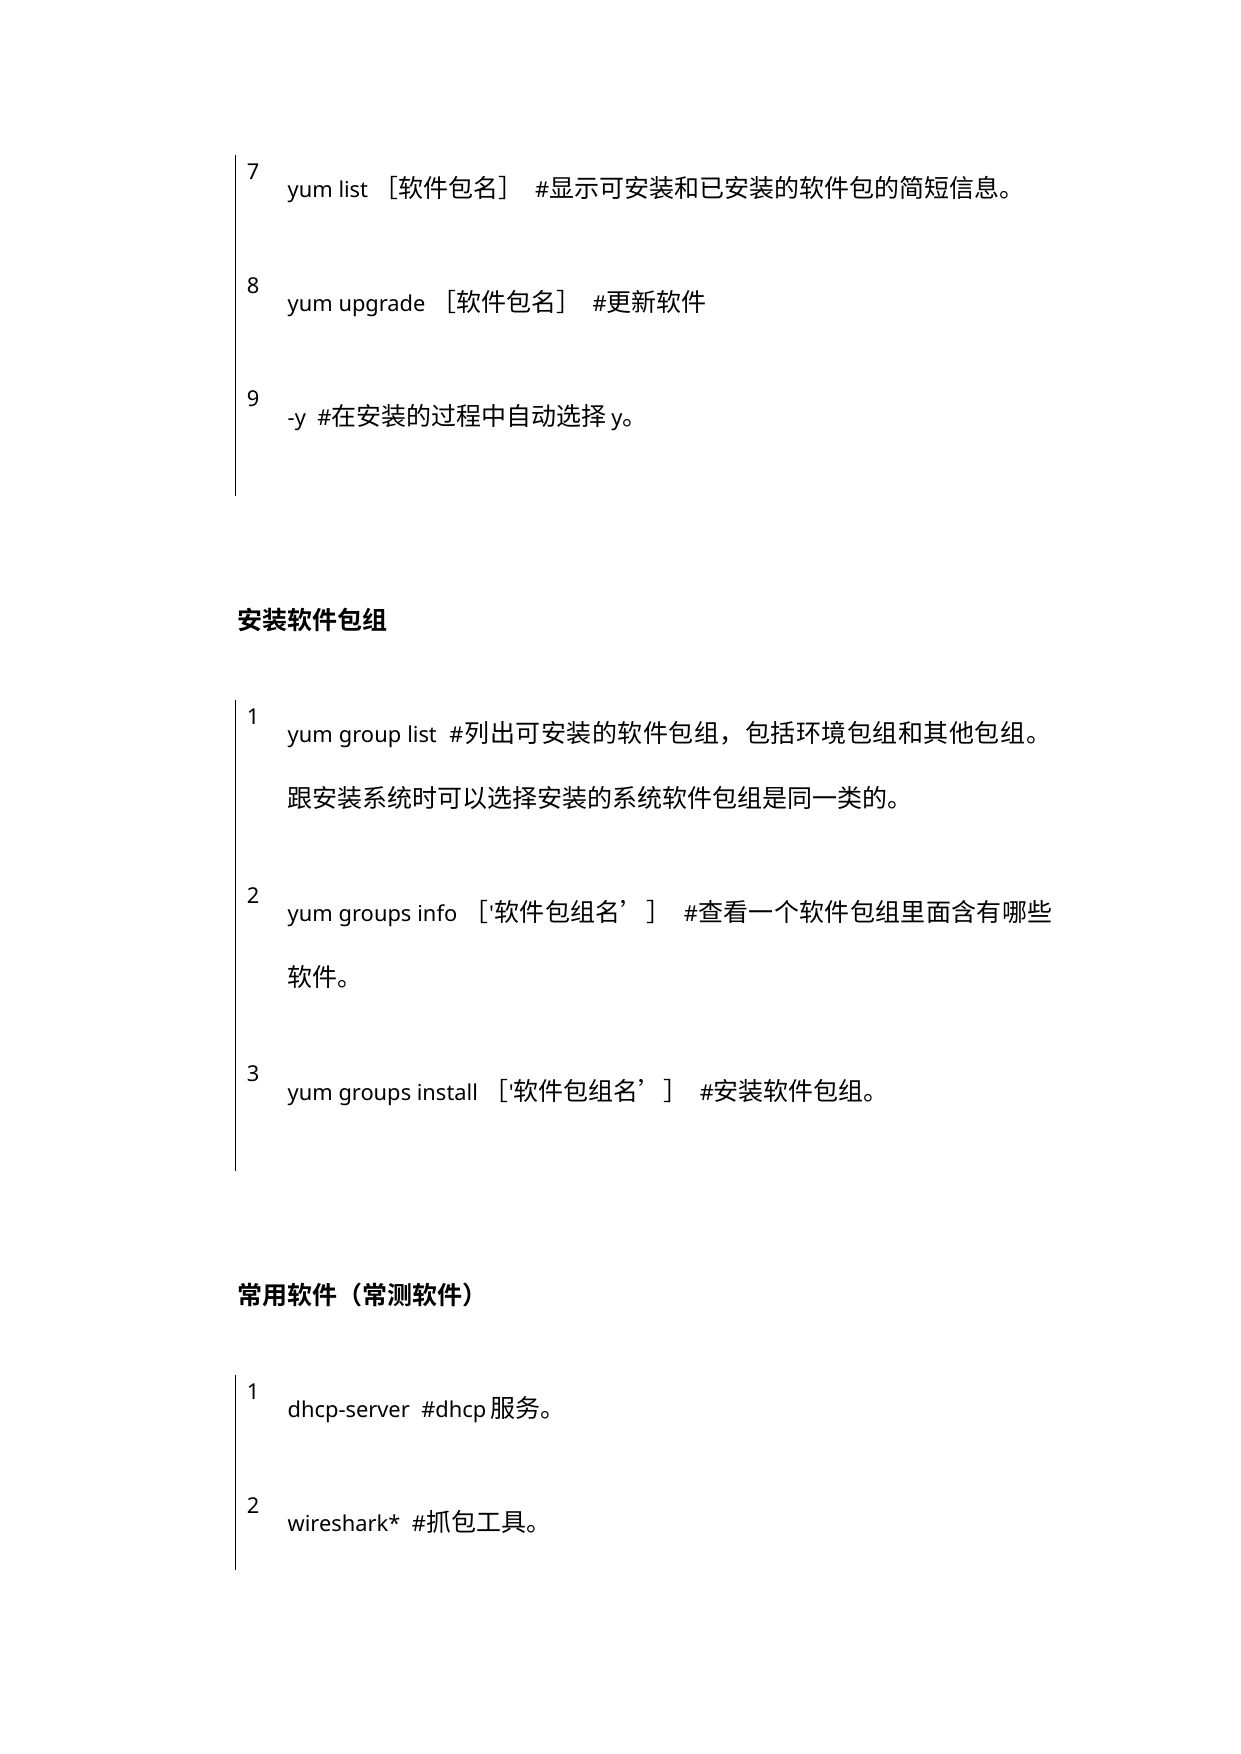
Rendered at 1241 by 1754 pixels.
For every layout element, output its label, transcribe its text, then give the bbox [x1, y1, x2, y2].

table_header dhcp-server #dhcp服务。 [276, 1375, 1064, 1488]
table_cell yum upgrade ［软件包名］ #更新软件 [276, 268, 1064, 382]
table_cell 9 [236, 382, 276, 496]
table_cell yum list ［软件包名］ #显示可安装和已安装的软件包的简短信息。 [276, 155, 1064, 268]
table_cell 7 [236, 155, 276, 268]
subtitle 安装软件包组 [187, 586, 1053, 651]
table_header 1 [236, 700, 276, 878]
table_cell yum groups install ［'软件包组名’］ #安装软件包组。 [276, 1057, 1064, 1171]
table_cell -y #在安装的过程中自动选择y。 [276, 382, 1064, 496]
table_cell 2 [236, 878, 276, 1057]
table_cell wireshark* #抓包工具。 [276, 1488, 1064, 1569]
table_header 1 [236, 1375, 276, 1488]
table_cell 3 [236, 1057, 276, 1171]
subtitle 常用软件（常测软件） [187, 1261, 1053, 1326]
table_cell yum groups info ［'软件包组名’］ #查看一个软件包组里面含有哪些软件。 [276, 878, 1064, 1057]
table_header yum group list #列出可安装的软件包组，包括环境包组和其他包组。跟安装系统时可以选择安装的系统软件包组是同一类的。 [276, 700, 1064, 878]
table_cell 2 [236, 1488, 276, 1569]
table_cell 8 [236, 268, 276, 382]
